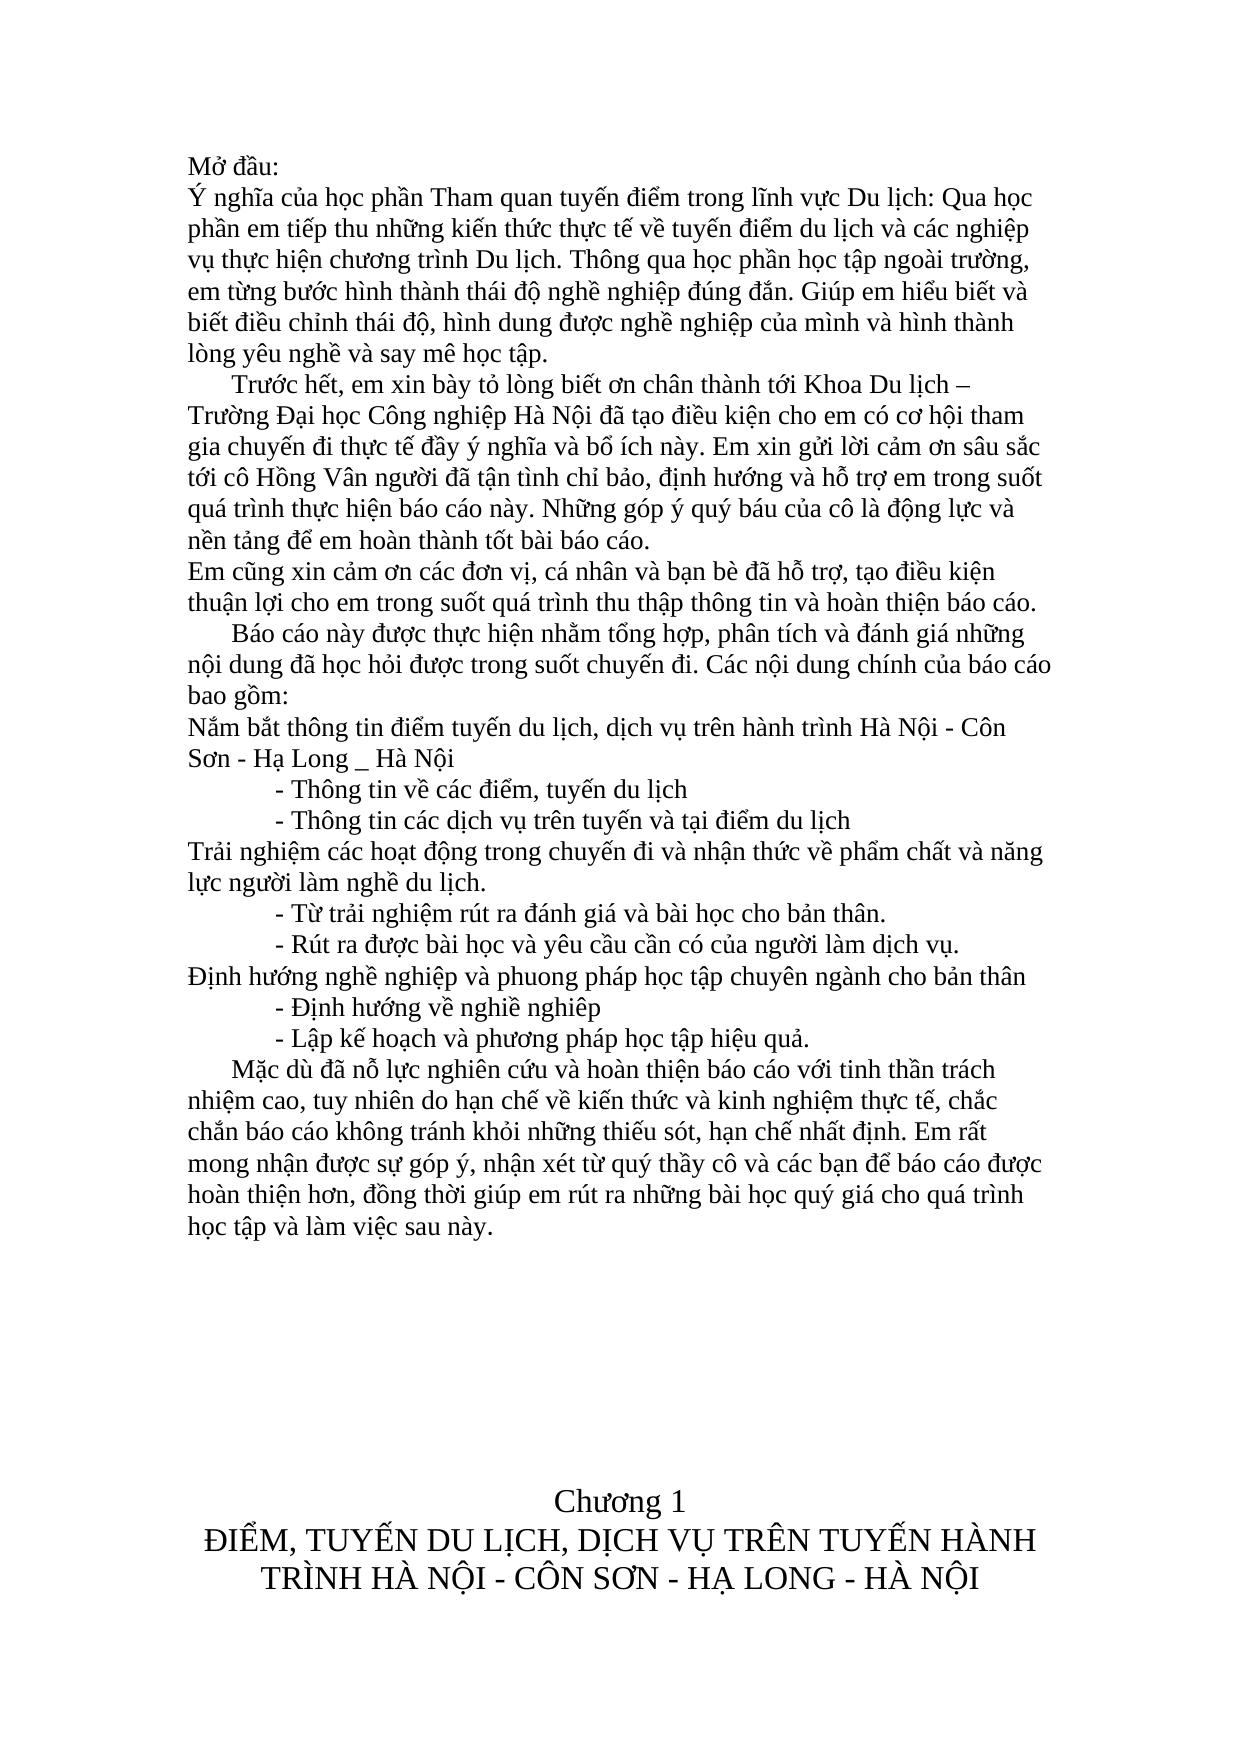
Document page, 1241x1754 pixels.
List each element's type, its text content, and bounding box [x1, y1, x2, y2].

text ĐIỂM, TUYẾN DU LỊCH, DỊCH VỤ TRÊN TUYẾN HÀNH TRÌNH HÀ NỘI - CÔN SƠN - HẠ LONG - HÀ NỘI [187, 1520, 1053, 1596]
text Chương 1 [187, 1481, 1053, 1520]
text - Lập kế hoạch và phương pháp học tập hiệu quả. [231, 1022, 1053, 1053]
text Mở đầu: [187, 150, 1053, 181]
text - Thông tin các dịch vụ trên tuyến và tại điểm du lịch [231, 804, 1053, 835]
text Mặc dù đã nỗ lực nghiên cứu và hoàn thiện báo cáo với tinh thần trách nhiệm cao, tuy nhiên do hạn chế về kiến thức và kinh nghiệm thực tế, chắc chắn báo cáo không tránh khỏi những thiếu sót, hạn chế nhất định. Em rất mong nhận được sự góp ý, nhận xét từ quý thầy cô và các bạn để báo cáo được hoàn thiện hơn, đồng thời giúp em rút ra những bài học quý giá cho quá trình học tập và làm việc sau này. [187, 1053, 1053, 1243]
text Em cũng xin cảm ơn các đơn vị, cá nhân và bạn bè đã hỗ trợ, tạo điều kiện thuận lợi cho em trong suốt quá trình thu thập thông tin và hoàn thiện báo cáo. [187, 555, 1053, 617]
text Nắm bắt thông tin điểm tuyến du lịch, dịch vụ trên hành trình Hà Nội - Côn Sơn - Hạ Long _ Hà Nội [187, 711, 1053, 773]
text Trước hết, em xin bày tỏ lòng biết ơn chân thành tới Khoa Du lịch – Trường Đại học Công nghiệp Hà Nội đã tạo điều kiện cho em có cơ hội tham gia chuyến đi thực tế đầy ý nghĩa và bổ ích này. Em xin gửi lời cảm ơn sâu sắc tới cô Hồng Vân người đã tận tình chỉ bảo, định hướng và hỗ trợ em trong suốt quá trình thực hiện báo cáo này. Những góp ý quý báu của cô là động lực và nền tảng để em hoàn thành tốt bài báo cáo. [187, 368, 1053, 555]
text - Rút ra được bài học và yêu cầu cần có của người làm dịch vụ. [231, 929, 1053, 960]
text - Thông tin về các điểm, tuyến du lịch [231, 773, 1053, 804]
text - Từ trải nghiệm rút ra đánh giá và bài học cho bản thân. [231, 897, 1053, 929]
text Báo cáo này được thực hiện nhằm tổng hợp, phân tích và đánh giá những nội dung đã học hỏi được trong suốt chuyến đi. Các nội dung chính của báo cáo bao gồm: [187, 617, 1053, 711]
text Ý nghĩa của học phần Tham quan tuyến điểm trong lĩnh vực Du lịch: Qua học phần em tiếp thu những kiến thức thực tế về tuyến điểm du lịch và các nghiệp vụ thực hiện chương trình Du lịch. Thông qua học phần học tập ngoài trường, em từng bước hình thành thái độ nghề nghiệp đúng đắn. Giúp em hiểu biết và biết điều chỉnh thái độ, hình dung được nghề nghiệp của mình và hình thành lòng yêu nghề và say mê học tập. [187, 181, 1053, 368]
text - Định hướng về nghiề nghiêp [231, 991, 1053, 1022]
text Trải nghiệm các hoạt động trong chuyến đi và nhận thức về phẩm chất và năng lực người làm nghề du lịch. [187, 835, 1053, 897]
text Định hướng nghề nghiệp và phuong pháp học tập chuyên ngành cho bản thân [187, 960, 1053, 991]
